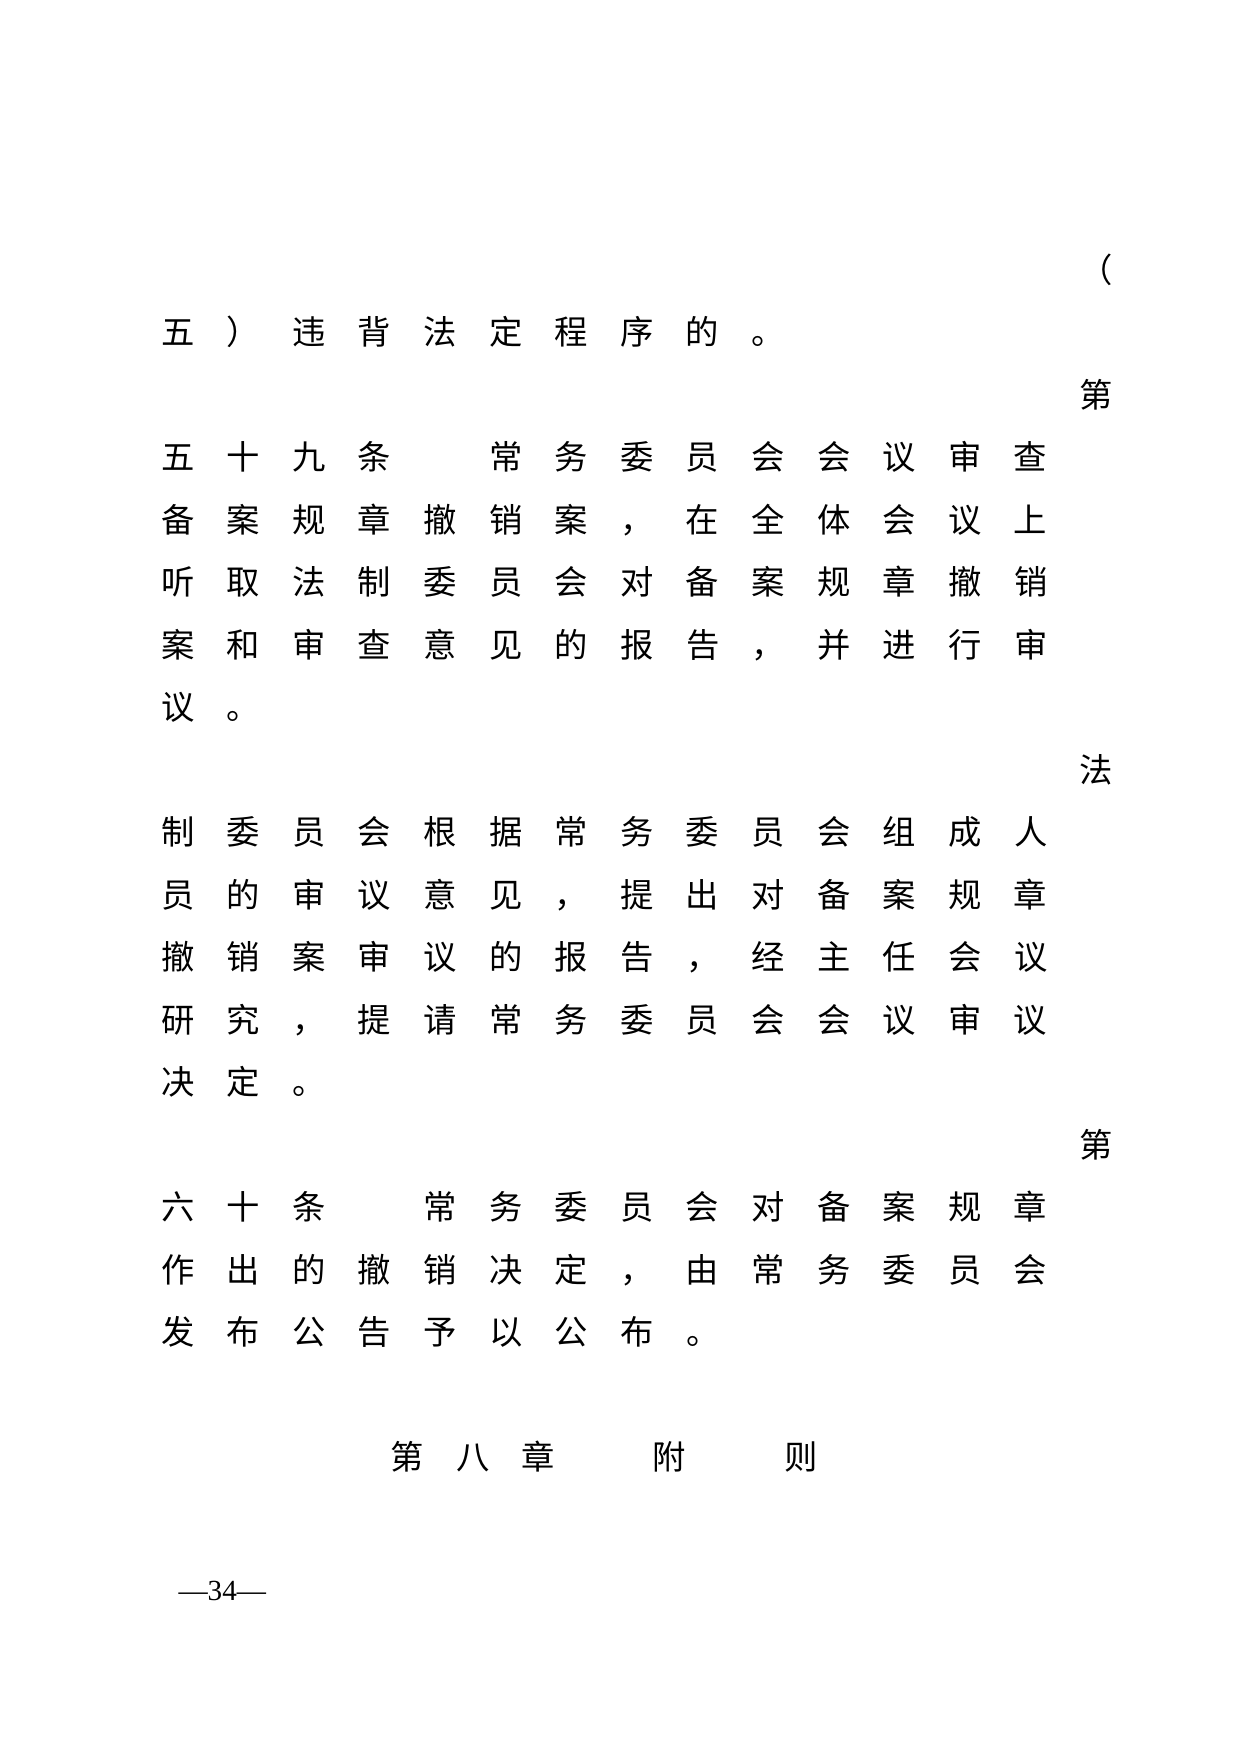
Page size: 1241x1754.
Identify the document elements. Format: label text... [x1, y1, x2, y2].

text 法制委员会根据常务委员会组成人员的审议意见，提出对备案规章撤销案审议的报告，经主任会议研究，提请常务委员会会议审议决定。 [161, 736, 1079, 1111]
text 第五十九条 常务委员会会议审查备案规章撤销案，在全体会议上听取法制委员会对备案规章撤销案和审查意见的报告，并进行审议。 [161, 361, 1079, 736]
text （五）违背法定程序的。 [161, 236, 1079, 361]
text 第八章 附 则 [161, 1424, 1079, 1486]
text 第六十条 常务委员会对备案规章作出的撤销决定，由常务委员会发布公告予以公布。 [161, 1111, 1079, 1361]
